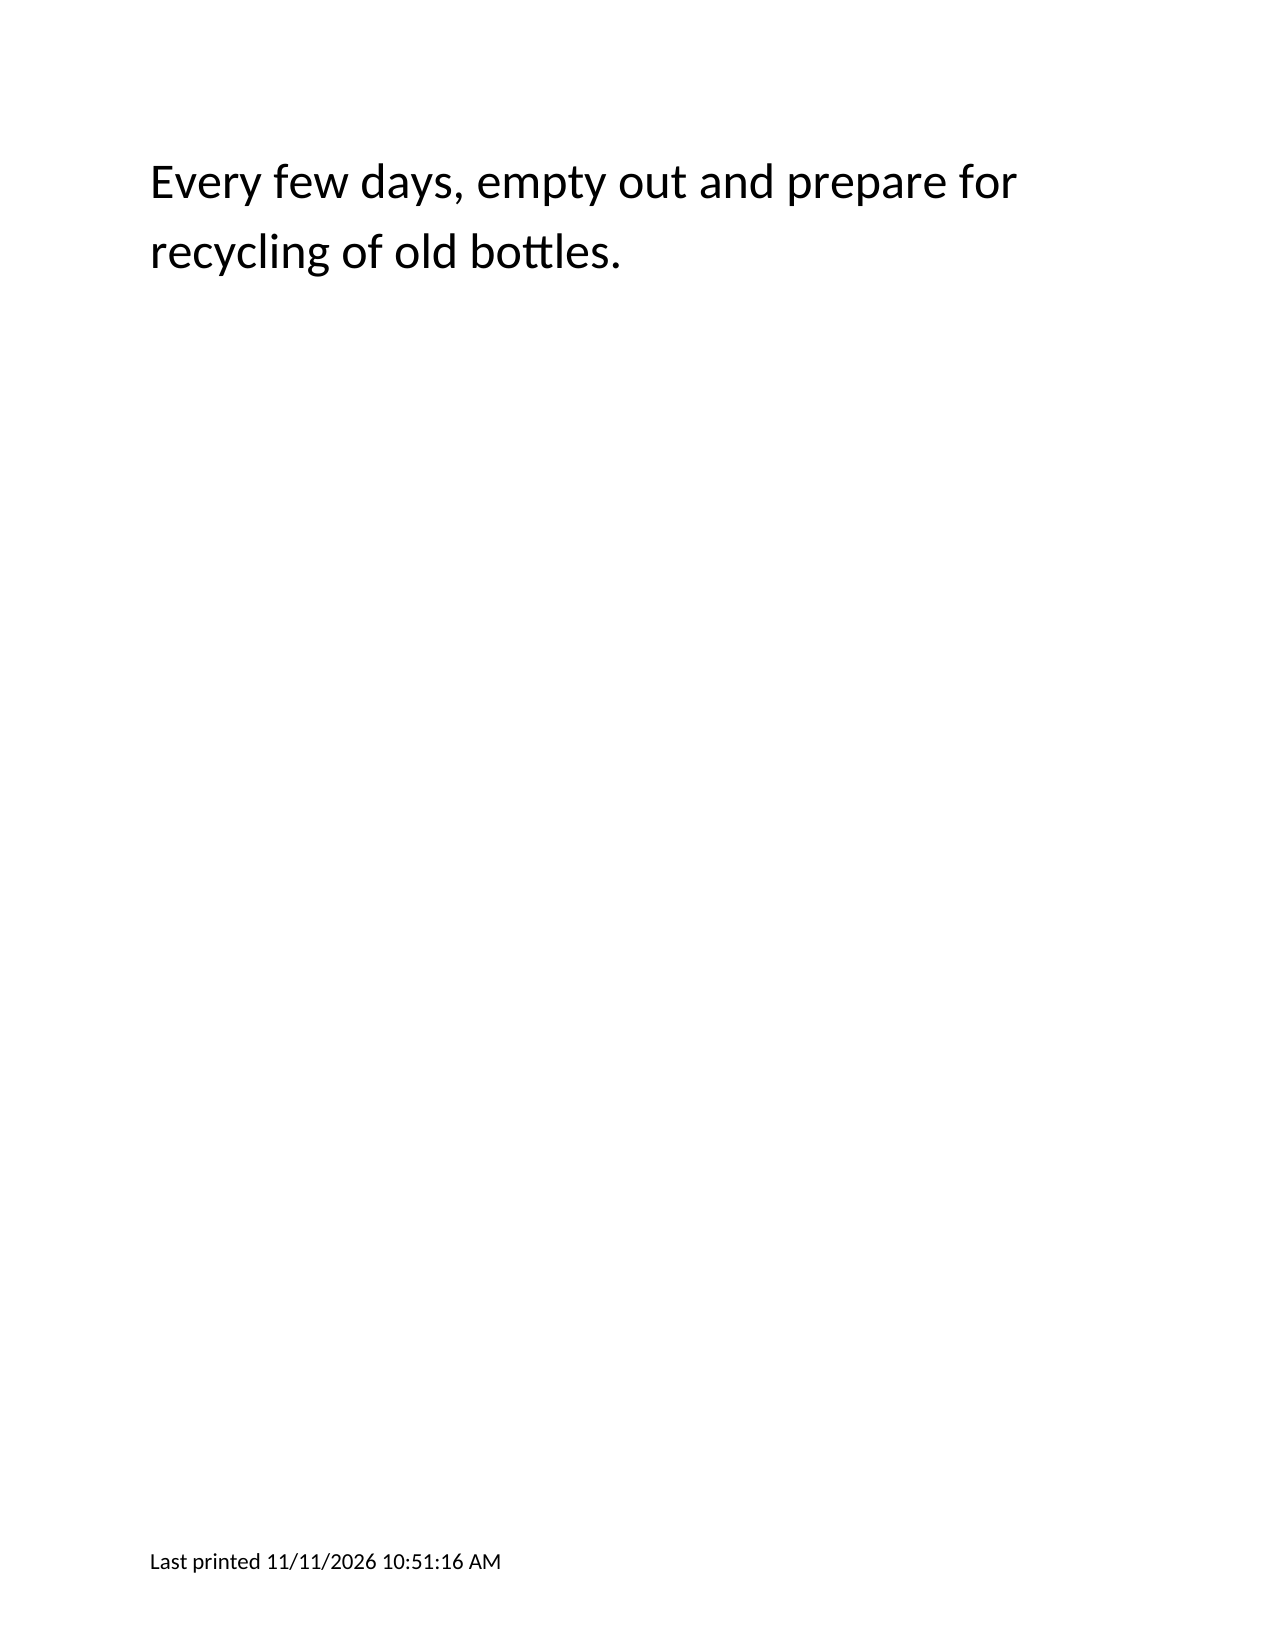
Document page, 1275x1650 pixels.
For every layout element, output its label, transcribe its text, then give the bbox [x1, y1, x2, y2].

text Every few days, empty out and prepare for recycling of old bottles. [150, 150, 1125, 281]
